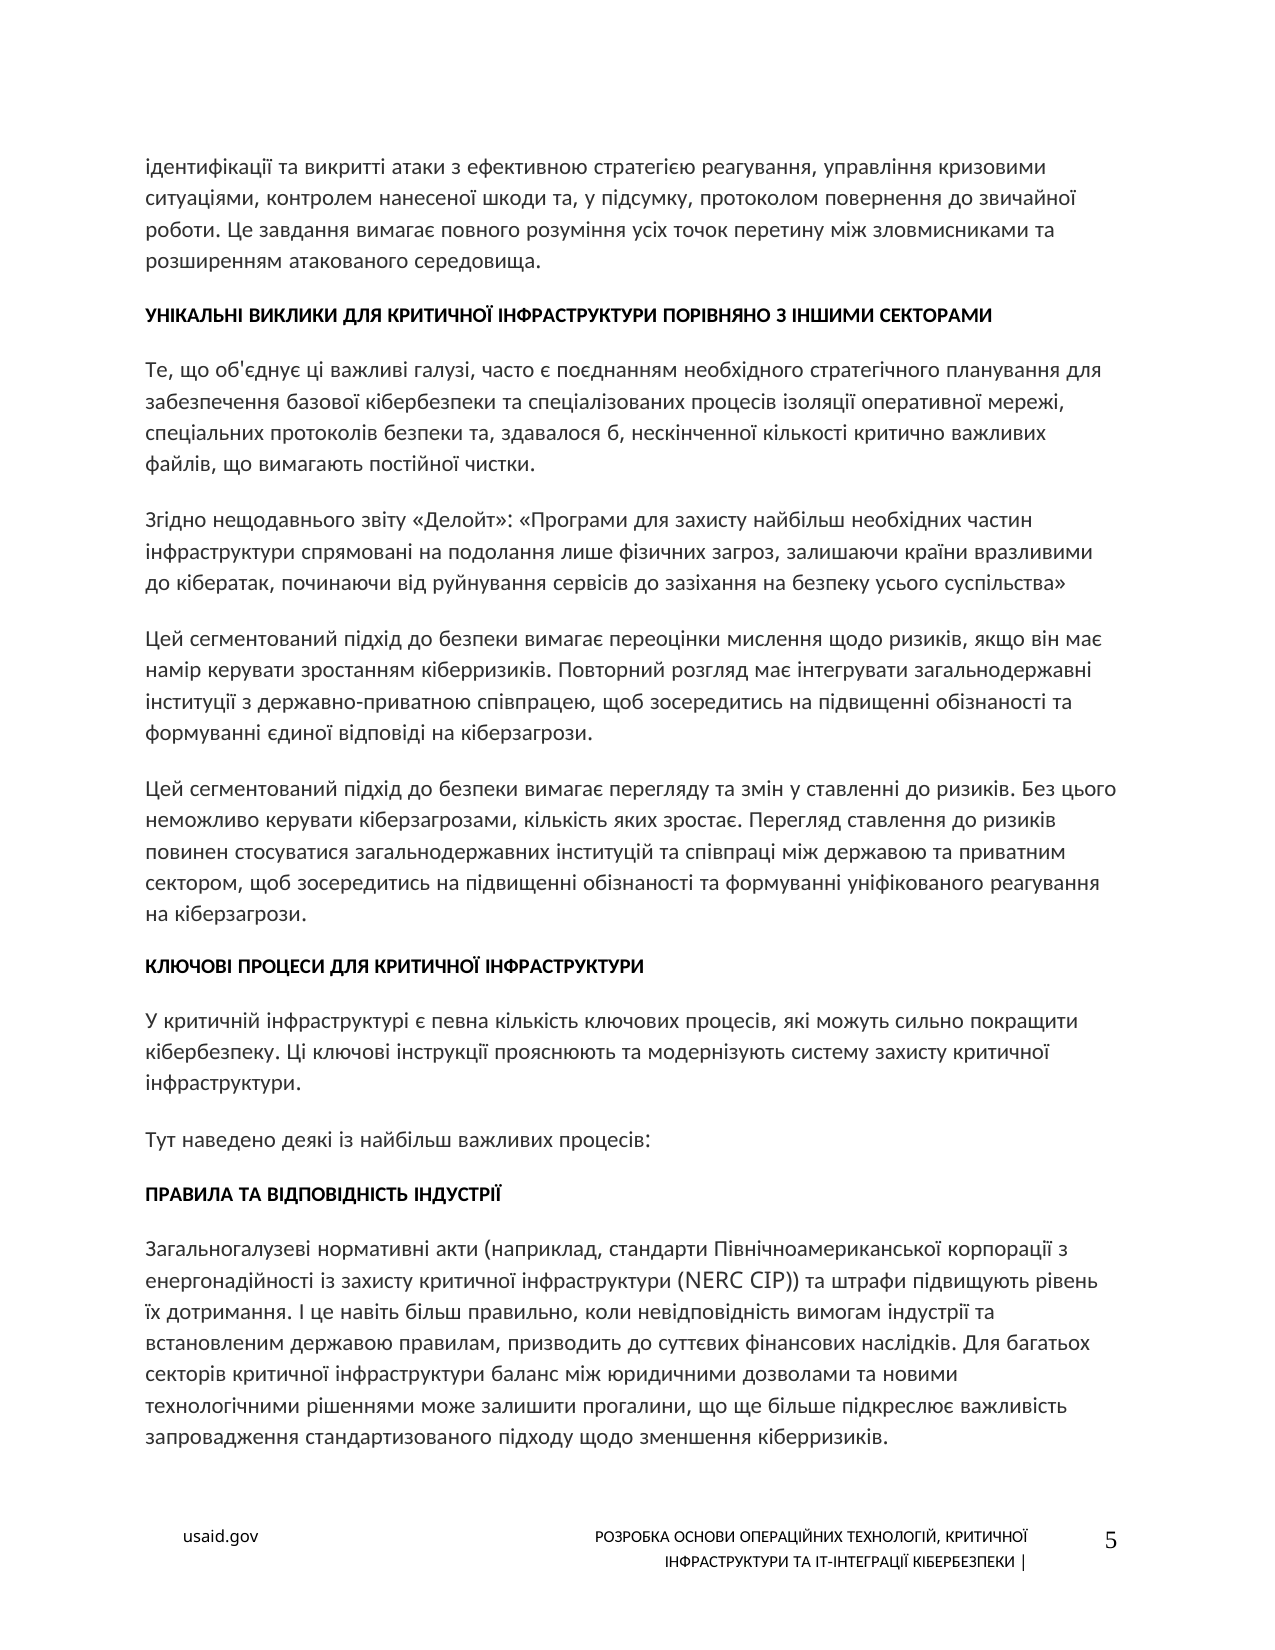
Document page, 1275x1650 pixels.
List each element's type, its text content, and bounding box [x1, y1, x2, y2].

text У критичній інфраструктурі є певна кількість ключових процесів, які можуть сильно покращити кібербезпеку. Ці ключові інструкції прояснюють та модернізують систему захисту критичної інфраструктури. [145, 1004, 1117, 1098]
text Те, що об'єднує ці важливі галузі, часто є поєднанням необхідного стратегічного планування для забезпечення базової кібербезпеки та спеціалізованих процесів ізоляції оперативної мережі, спеціальних протоколів безпеки та, здавалося б, нескінченної кількості критично важливих файлів, що вимагають постійної чистки. [145, 353, 1117, 478]
text КЛЮЧОВІ ПРОЦЕСИ ДЛЯ КРИТИЧНОЇ ІНФРАСТРУКТУРИ [145, 953, 1117, 979]
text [145, 150, 1117, 275]
text УНІКАЛЬНІ ВИКЛИКИ ДЛЯ КРИТИЧНОЇ ІНФРАСТРУКТУРИ ПОРІВНЯНО З ІНШИМИ СЕКТОРАМИ [145, 300, 1117, 328]
text Загальногалузеві нормативні акти (наприклад, стандарти Північноамериканської корпорації з енергонадійності із захисту критичної інфраструктури (NERC CIP)) та штрафи підвищують рівень їх дотримання. І це навіть більш правильно, коли невідповідність вимогам індустрії та встановленим державою правилам, призводить до суттєвих фінансових наслідків. Для багатьох секторів критичної інфраструктури баланс між юридичними дозволами та новими технологічними рішеннями може залишити прогалини, що ще більше підкреслює важливість запровадження стандартизованого підходу щодо зменшення кіберризиків. [145, 1232, 1117, 1451]
text ПРАВИЛА ТА ВІДПОВІДНІСТЬ ІНДУСТРІЇ [145, 1179, 1117, 1207]
text Згідно нещодавнього звіту «Делойт»: «Програми для захисту найбільш необхідних частин інфраструктури спрямовані на подолання лише фізичних загроз, залишаючи країни вразливими до кібератак, починаючи від руйнування сервісів до зазіхання на безпеку усього суспільства» [145, 503, 1117, 597]
text Цей сегментований підхід до безпеки вимагає перегляду та змін у ставленні до ризиків. Без цього неможливо керувати кіберзагрозами, кількість яких зростає. Перегляд ставлення до ризиків повинен стосуватися загальнодержавних інституцій та співпраці між державою та приватним сектором, щоб зосередитись на підвищенні обізнаності та формуванні уніфікованого реагування на кіберзагрози. [145, 772, 1117, 928]
text Цей сегментований підхід до безпеки вимагає переоцінки мислення щодо ризиків, якщо він має намір керувати зростанням кіберризиків. Повторний розгляд має інтегрувати загальнодержавні інституції з державно-приватною співпрацею, щоб зосередитись на підвищенні обізнаності та формуванні єдиної відповіді на кіберзагрози. [145, 622, 1117, 747]
text Тут наведено деякі із найбільш важливих процесів: [145, 1123, 1117, 1154]
